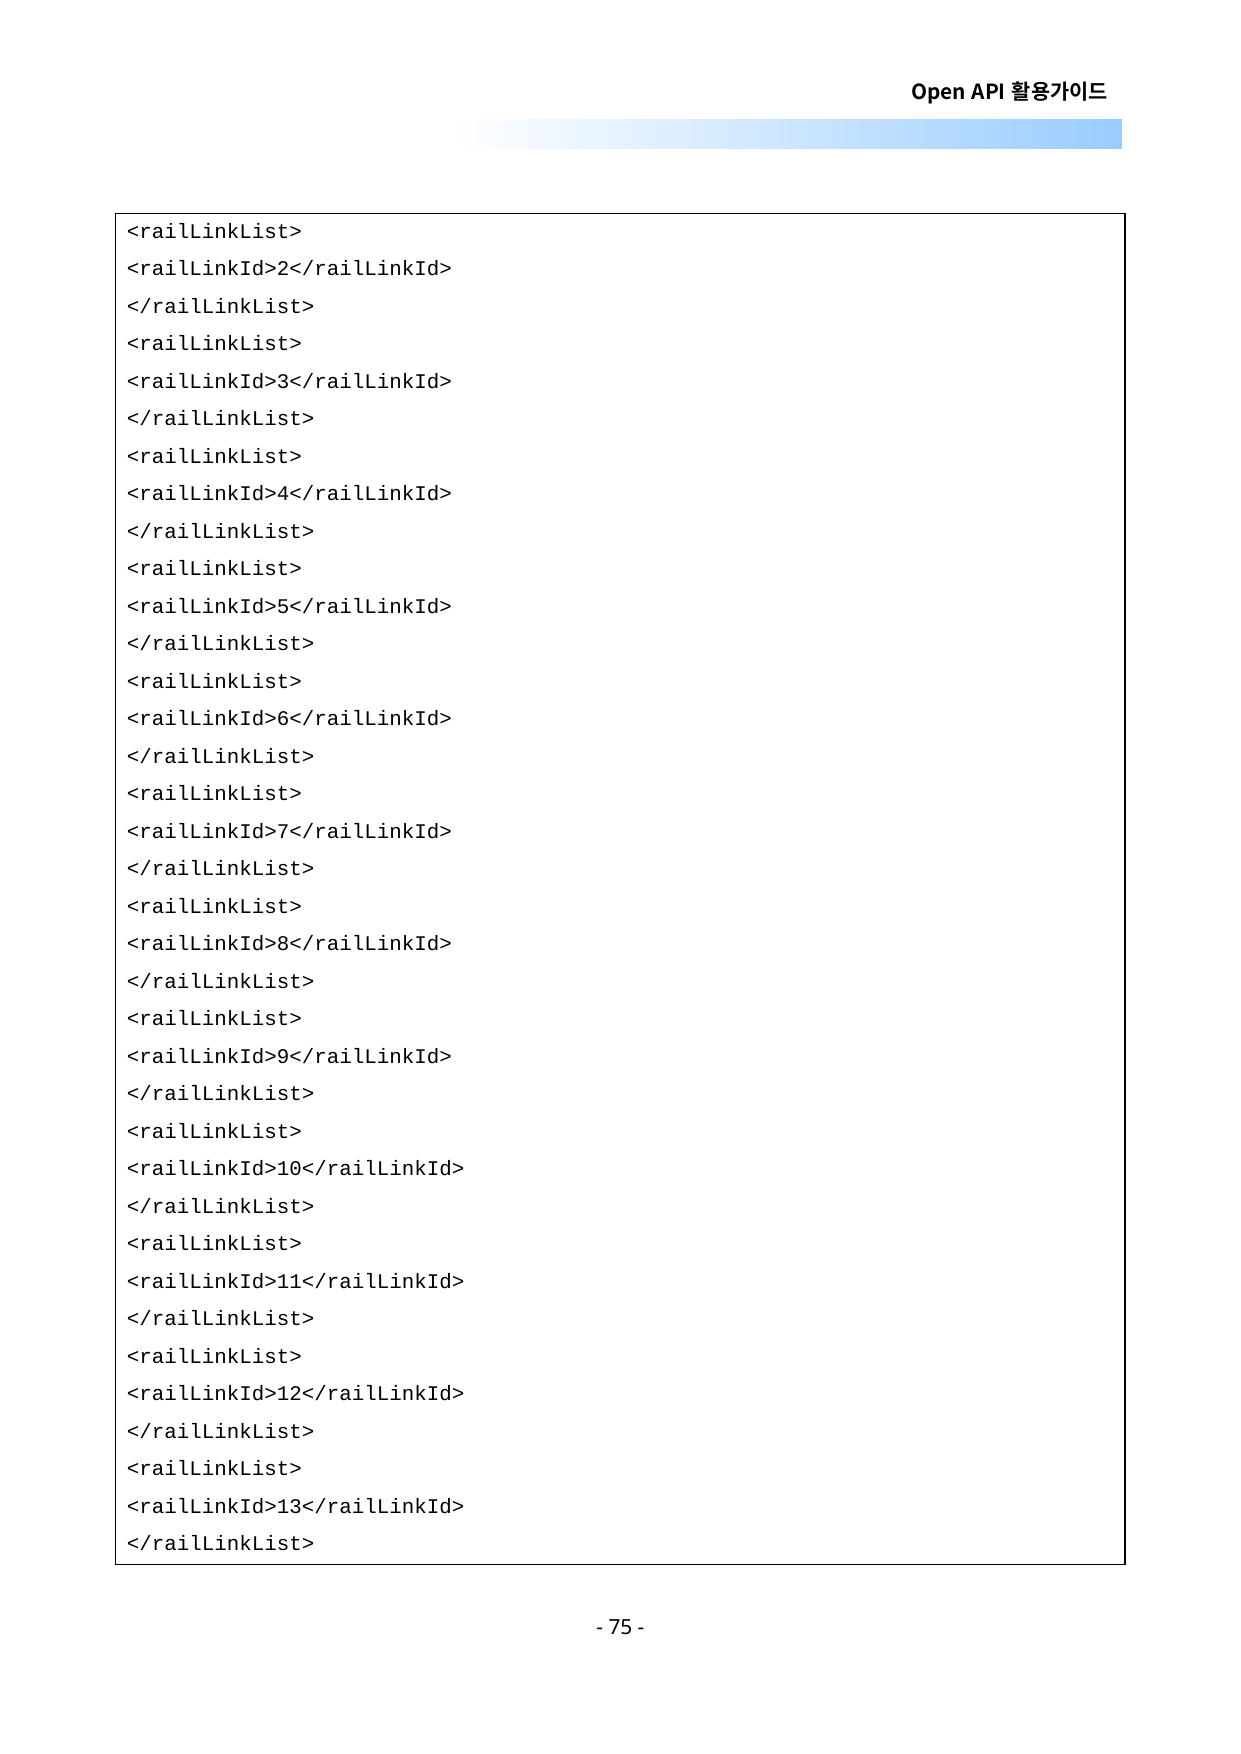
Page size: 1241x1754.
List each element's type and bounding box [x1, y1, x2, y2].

table_cell [116, 214, 1124, 1564]
